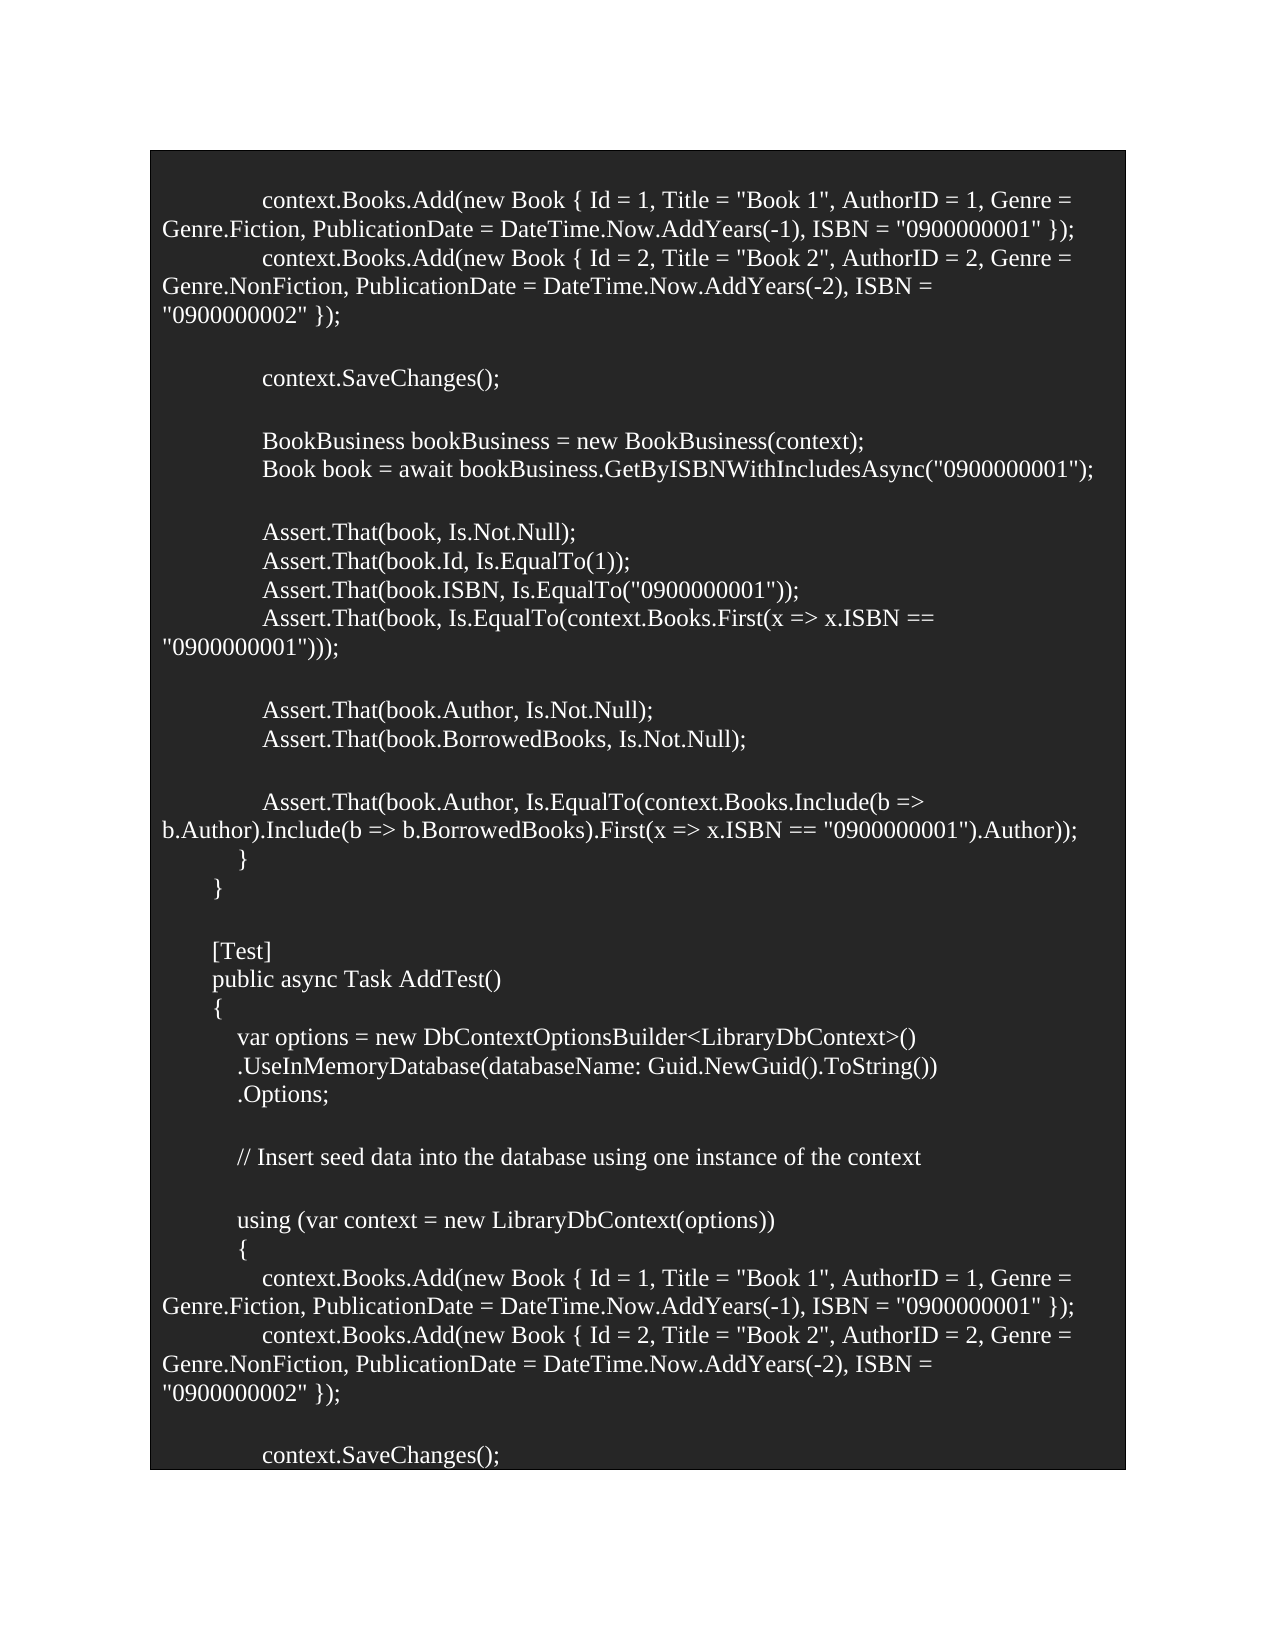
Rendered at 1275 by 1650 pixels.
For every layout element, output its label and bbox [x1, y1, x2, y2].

table_header [151, 151, 1125, 1469]
